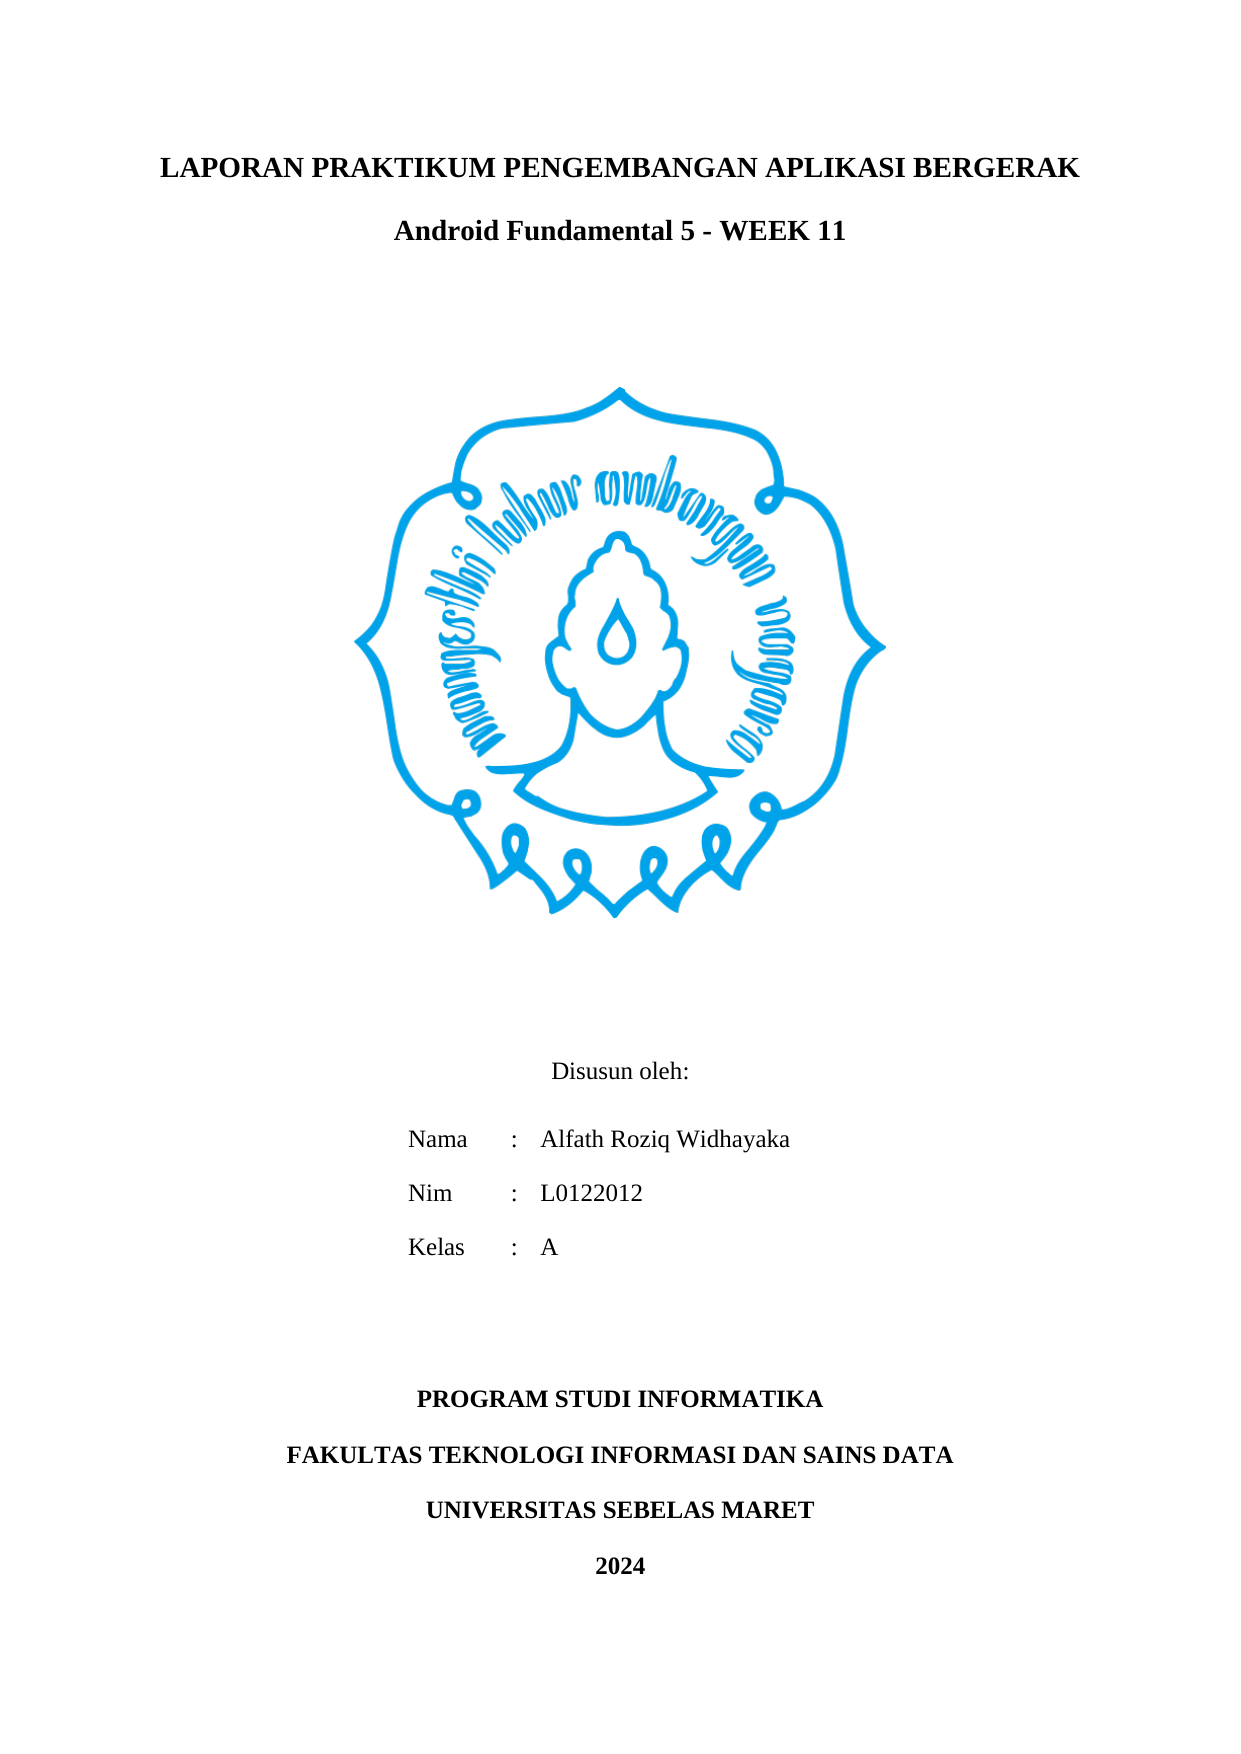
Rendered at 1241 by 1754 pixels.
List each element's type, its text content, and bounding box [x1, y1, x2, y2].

picture [462, 800, 471, 808]
table_cell Kelas [397, 1219, 499, 1273]
table_header : [499, 1112, 529, 1165]
table_cell : [499, 1219, 529, 1273]
text FAKULTAS TEKNOLOGI INFORMASI DAN SAINS DATA [150, 1440, 1090, 1468]
table_header Alfath Roziq Widhayaka [529, 1112, 844, 1165]
text UNIVERSITAS SEBELAS MARET [150, 1495, 1090, 1524]
picture [765, 496, 772, 503]
table_cell : [499, 1165, 529, 1219]
text Android Fundamental 5 - WEEK 11 [150, 213, 1090, 246]
text LAPORAN PRAKTIKUM PENGEMBANGAN APLIKASI BERGERAK [150, 150, 1090, 183]
text Disusun oleh: [150, 1056, 1090, 1085]
picture [511, 836, 518, 851]
text PROGRAM STUDI INFORMATIKA [150, 1384, 1090, 1413]
picture [573, 860, 582, 874]
table_cell A [529, 1219, 844, 1273]
table_header Nama [397, 1112, 499, 1165]
picture [368, 401, 870, 903]
table_cell L0122012 [529, 1165, 844, 1219]
picture [761, 803, 771, 811]
picture [713, 836, 720, 852]
table_cell Nim [397, 1165, 499, 1219]
picture [616, 386, 887, 919]
picture [462, 491, 473, 501]
picture [650, 859, 657, 873]
text 2024 [150, 1551, 1090, 1580]
picture [353, 386, 618, 919]
